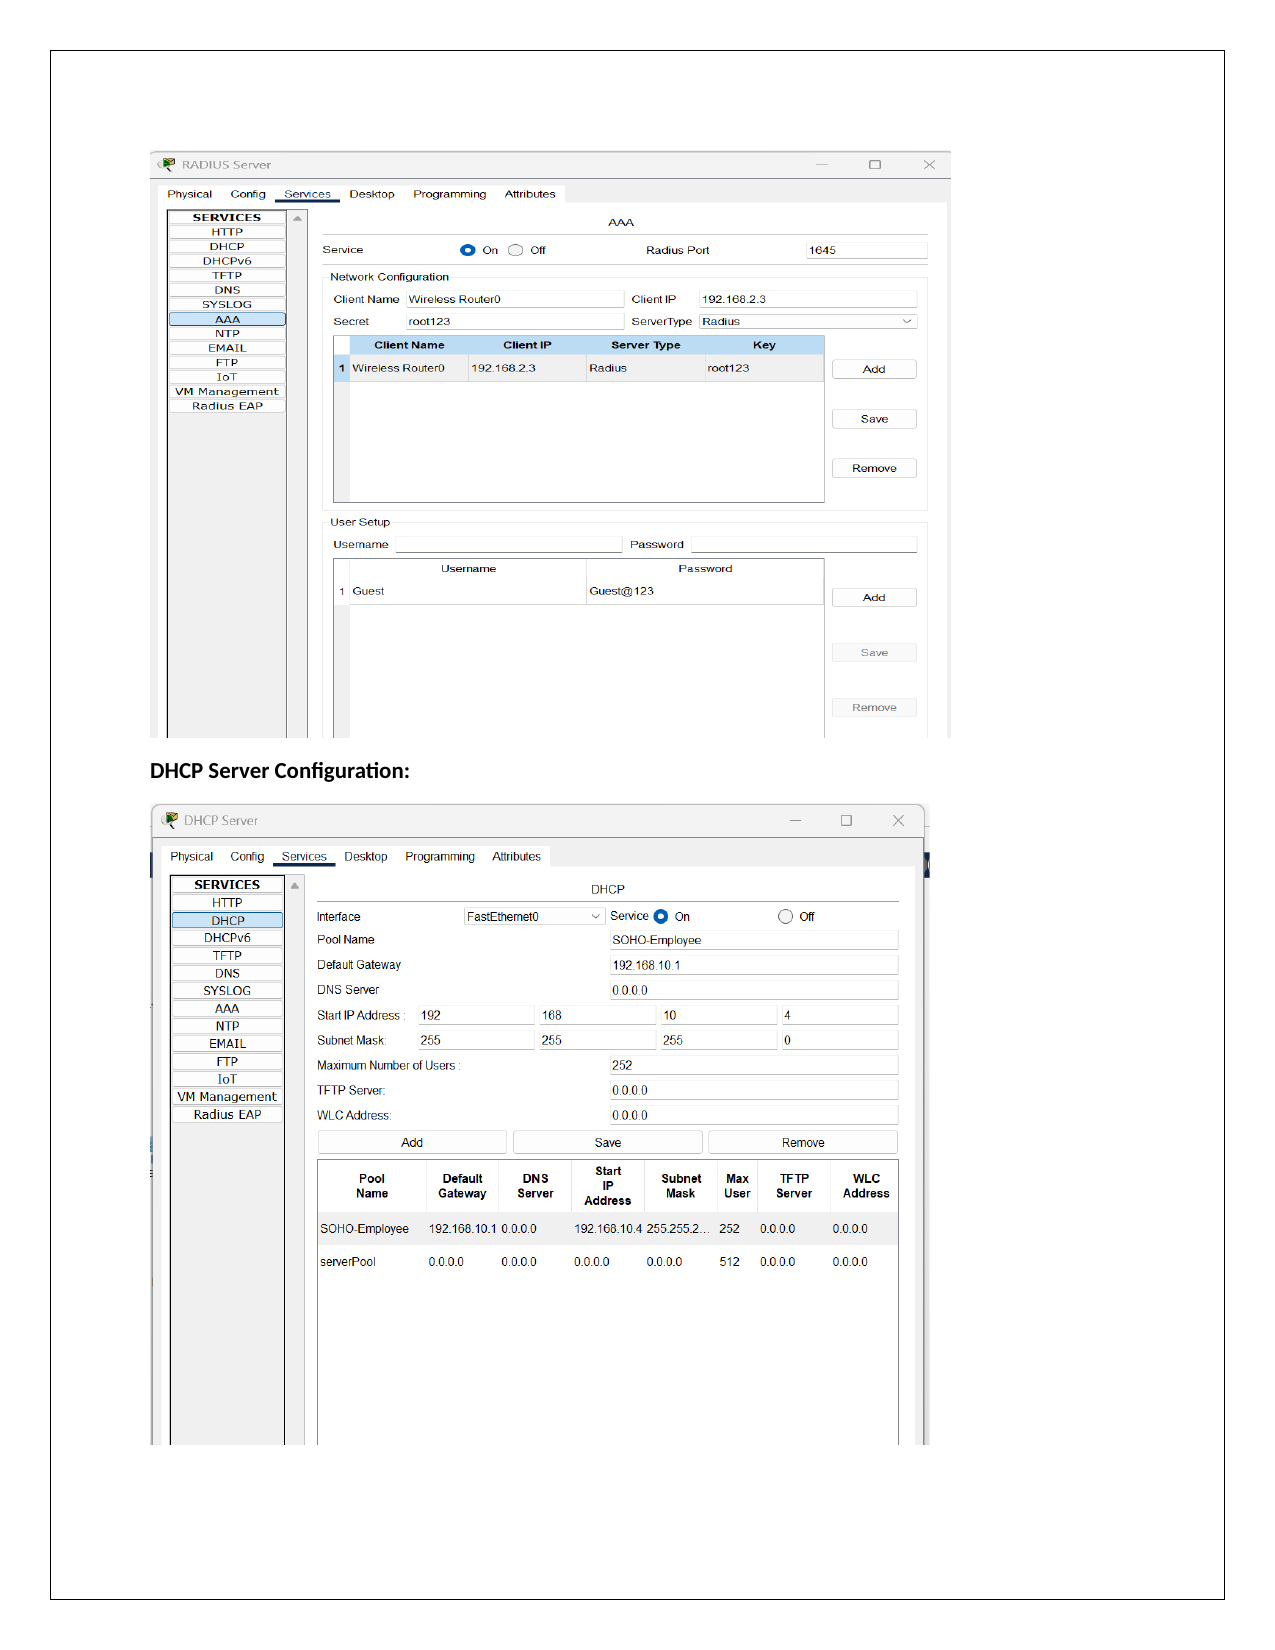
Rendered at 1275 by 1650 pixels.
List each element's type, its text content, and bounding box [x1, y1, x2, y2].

picture [150, 803, 930, 1445]
text DHCP Server Configuration: [150, 756, 1125, 784]
picture [150, 150, 951, 738]
